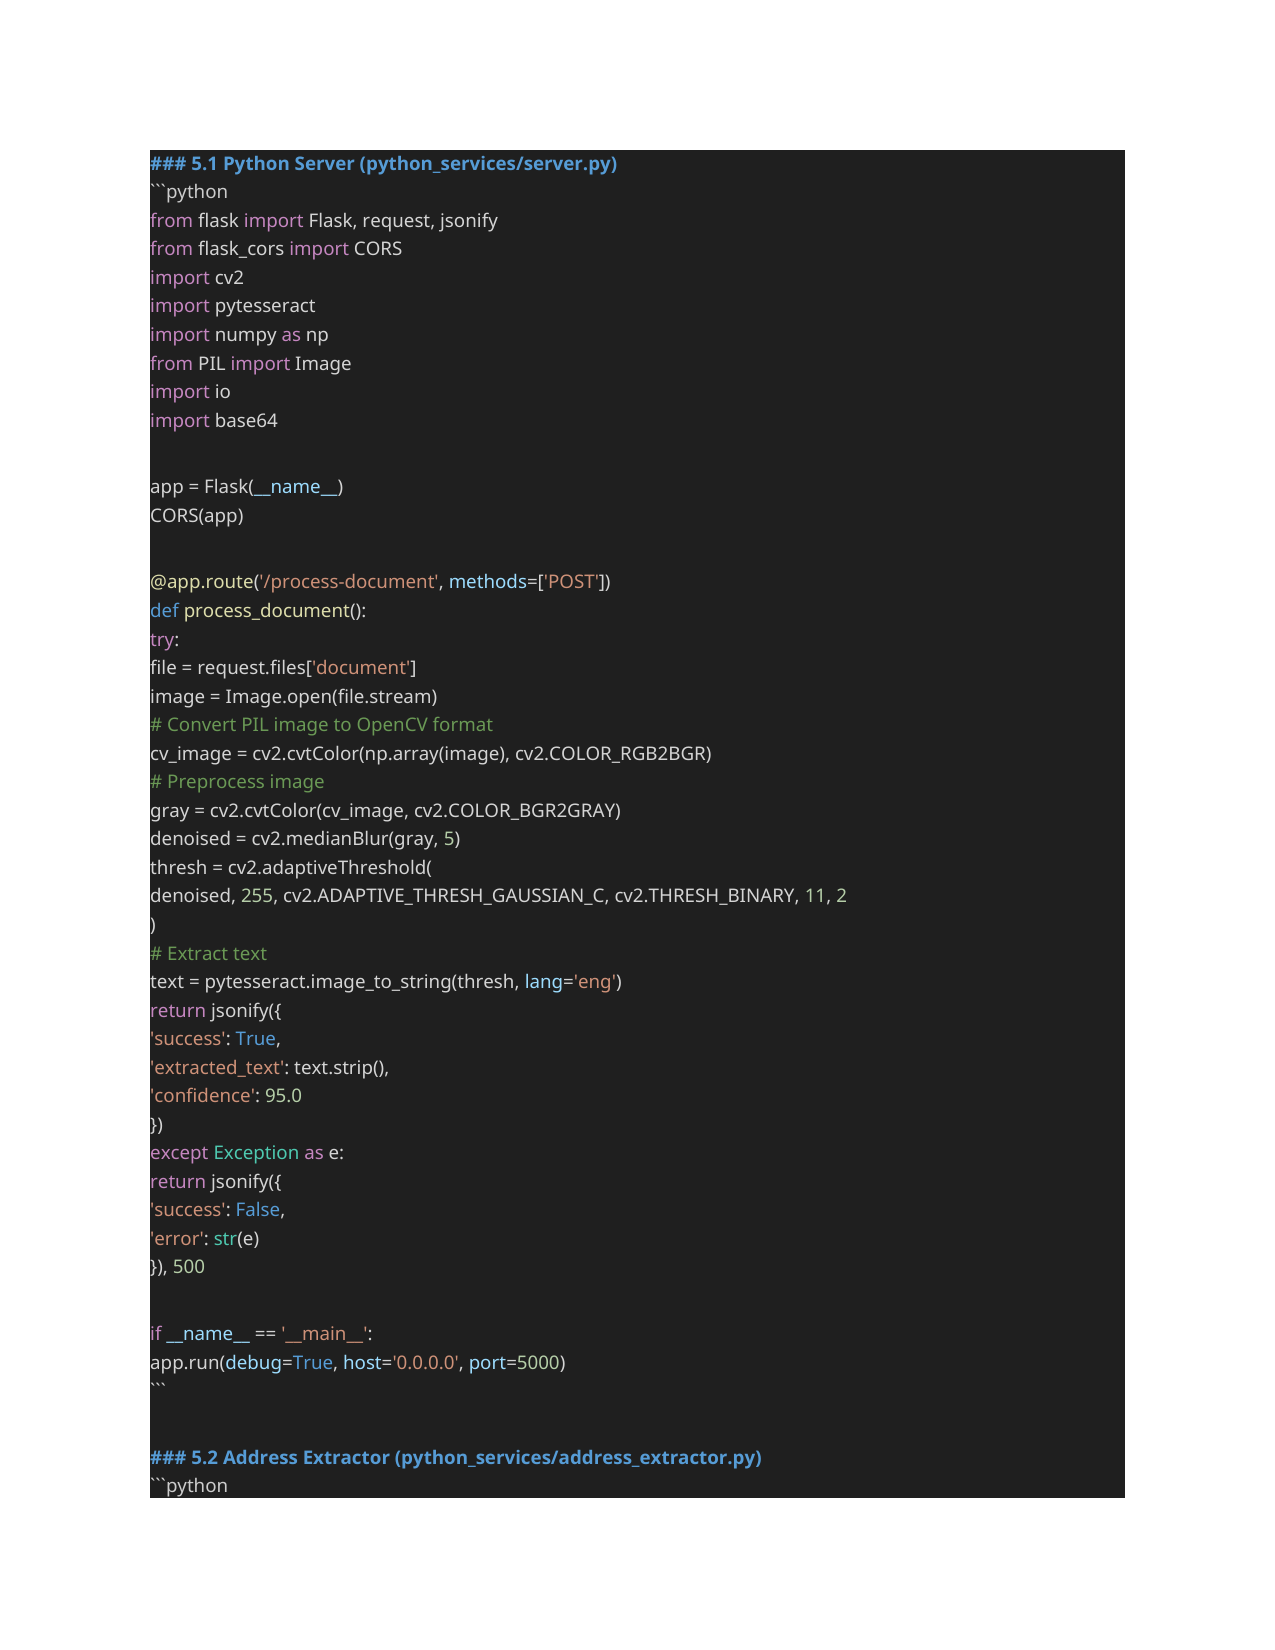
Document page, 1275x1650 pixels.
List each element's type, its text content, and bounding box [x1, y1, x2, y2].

text ```python [150, 178, 1125, 204]
text # Preprocess image [150, 768, 1125, 794]
text }) [150, 1111, 1125, 1137]
text return jsonify({ [150, 997, 1125, 1022]
text file = request.files['document'] [150, 654, 1125, 680]
text denoised = cv2.medianBlur(gray, 5) [150, 826, 1125, 851]
text 'extracted_text': text.strip(), [150, 1054, 1125, 1079]
text 'error': str(e) [150, 1225, 1125, 1251]
text return jsonify({ [150, 1168, 1125, 1194]
text except Exception as e: [150, 1139, 1125, 1165]
text app.run(debug=True, host='0.0.0.0', port=5000) [150, 1349, 1125, 1374]
text cv_image = cv2.cvtColor(np.array(image), cv2.COLOR_RGB2BGR) [150, 740, 1125, 766]
text gray = cv2.cvtColor(cv_image, cv2.COLOR_BGR2GRAY) [150, 797, 1125, 823]
text CORS(app) [150, 502, 1125, 528]
text import base64 [150, 407, 1125, 432]
text try: [150, 626, 1125, 651]
text import pytesseract [150, 293, 1125, 318]
text import io [150, 378, 1125, 404]
text # Convert PIL image to OpenCV format [150, 711, 1125, 737]
text ```python [150, 1473, 1125, 1498]
text # Extract text [150, 940, 1125, 965]
text from flask_cors import CORS [150, 236, 1125, 261]
text image = Image.open(file.stream) [150, 683, 1125, 708]
text thresh = cv2.adaptiveThreshold( [150, 854, 1125, 880]
text 'success': True, [150, 1025, 1125, 1051]
text import cv2 [150, 264, 1125, 290]
text from flask import Flask, request, jsonify [150, 207, 1125, 233]
text from PIL import Image [150, 350, 1125, 375]
text def process_document(): [150, 597, 1125, 623]
text ### 5.2 Address Extractor (python_services/address_extractor.py) [150, 1444, 1125, 1470]
text @app.route('/process-document', methods=['POST']) [150, 569, 1125, 594]
text import numpy as np [150, 321, 1125, 347]
text denoised, 255, cv2.ADAPTIVE_THRESH_GAUSSIAN_C, cv2.THRESH_BINARY, 11, 2 [150, 883, 1125, 908]
text 'confidence': 95.0 [150, 1082, 1125, 1108]
text text = pytesseract.image_to_string(thresh, lang='eng') [150, 968, 1125, 994]
text ``` [150, 1377, 1125, 1403]
text ) [150, 911, 1125, 937]
text }), 500 [150, 1254, 1125, 1279]
text 'success': False, [150, 1197, 1125, 1222]
text app = Flask(__name__) [150, 473, 1125, 499]
text if __name__ == '__main__': [150, 1320, 1125, 1346]
text ### 5.1 Python Server (python_services/server.py) [150, 150, 1125, 176]
